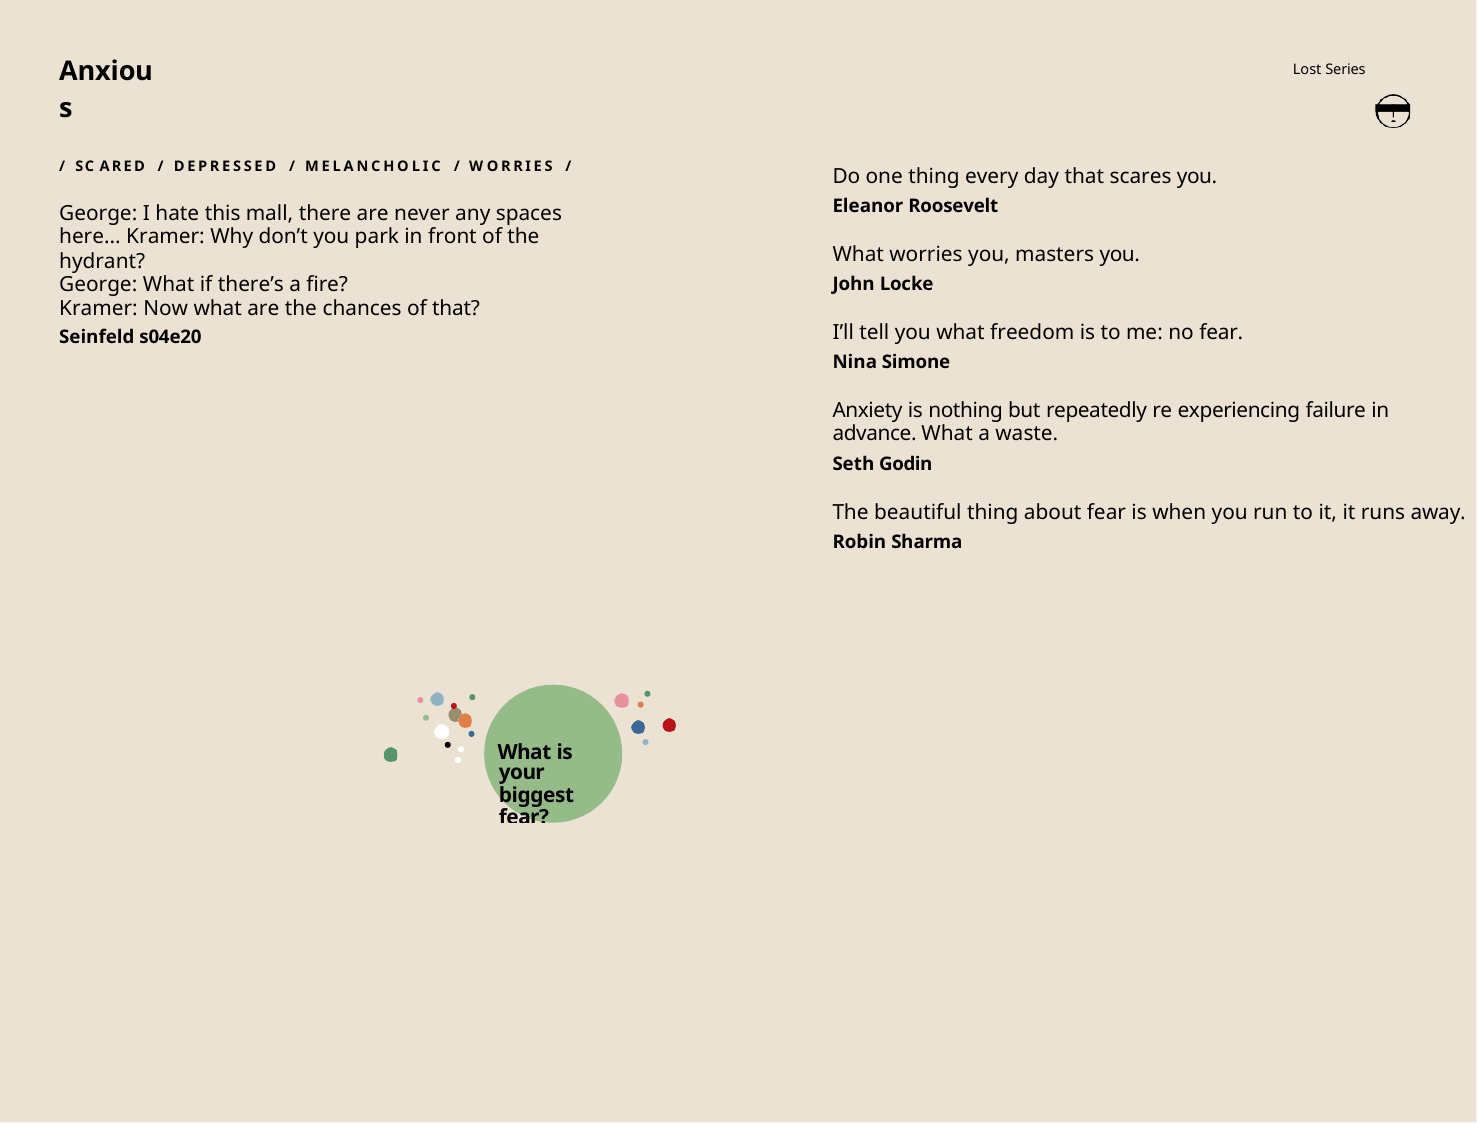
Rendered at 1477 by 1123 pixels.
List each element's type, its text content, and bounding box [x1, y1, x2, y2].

picture [631, 720, 645, 734]
text Lost Series [1293, 59, 1470, 79]
picture [662, 718, 676, 732]
text Seinfeld s04e20 [59, 323, 583, 349]
text John Locke [832, 270, 1470, 296]
text Anxiety is nothing but repeatedly re experiencing failure in advance. What a waste. [832, 398, 1424, 447]
picture [448, 707, 472, 728]
text Nina Simone [832, 348, 1470, 374]
picture [434, 724, 449, 739]
picture [430, 692, 444, 706]
picture [1375, 94, 1411, 128]
picture [614, 693, 629, 708]
text The beautiful thing about fear is when you run to it, it runs away. [832, 497, 1470, 526]
text Robin Sharma [832, 528, 1470, 554]
text Kramer: Now what are the chances of that? [59, 296, 583, 321]
text Seth Godin [832, 450, 1470, 476]
text Do one thing every day that scares you. [832, 161, 1470, 189]
text I’ll tell you what freedom is to me: no fear. [832, 317, 1470, 345]
text What worries you, masters you. [832, 239, 1470, 267]
text George: What if there’s a fire? [59, 274, 583, 296]
text / SC ARED / DEPRESSED / MELANCHOLIC / W ORRIES / [59, 155, 583, 175]
text Eleanor Roosevelt [832, 192, 1470, 217]
subtitle Anxious [59, 51, 158, 125]
picture [383, 747, 398, 762]
text George: I hate this mall, there are never any spaces here... Kramer: Why don’t you park in front of the hydrant? [59, 201, 583, 274]
